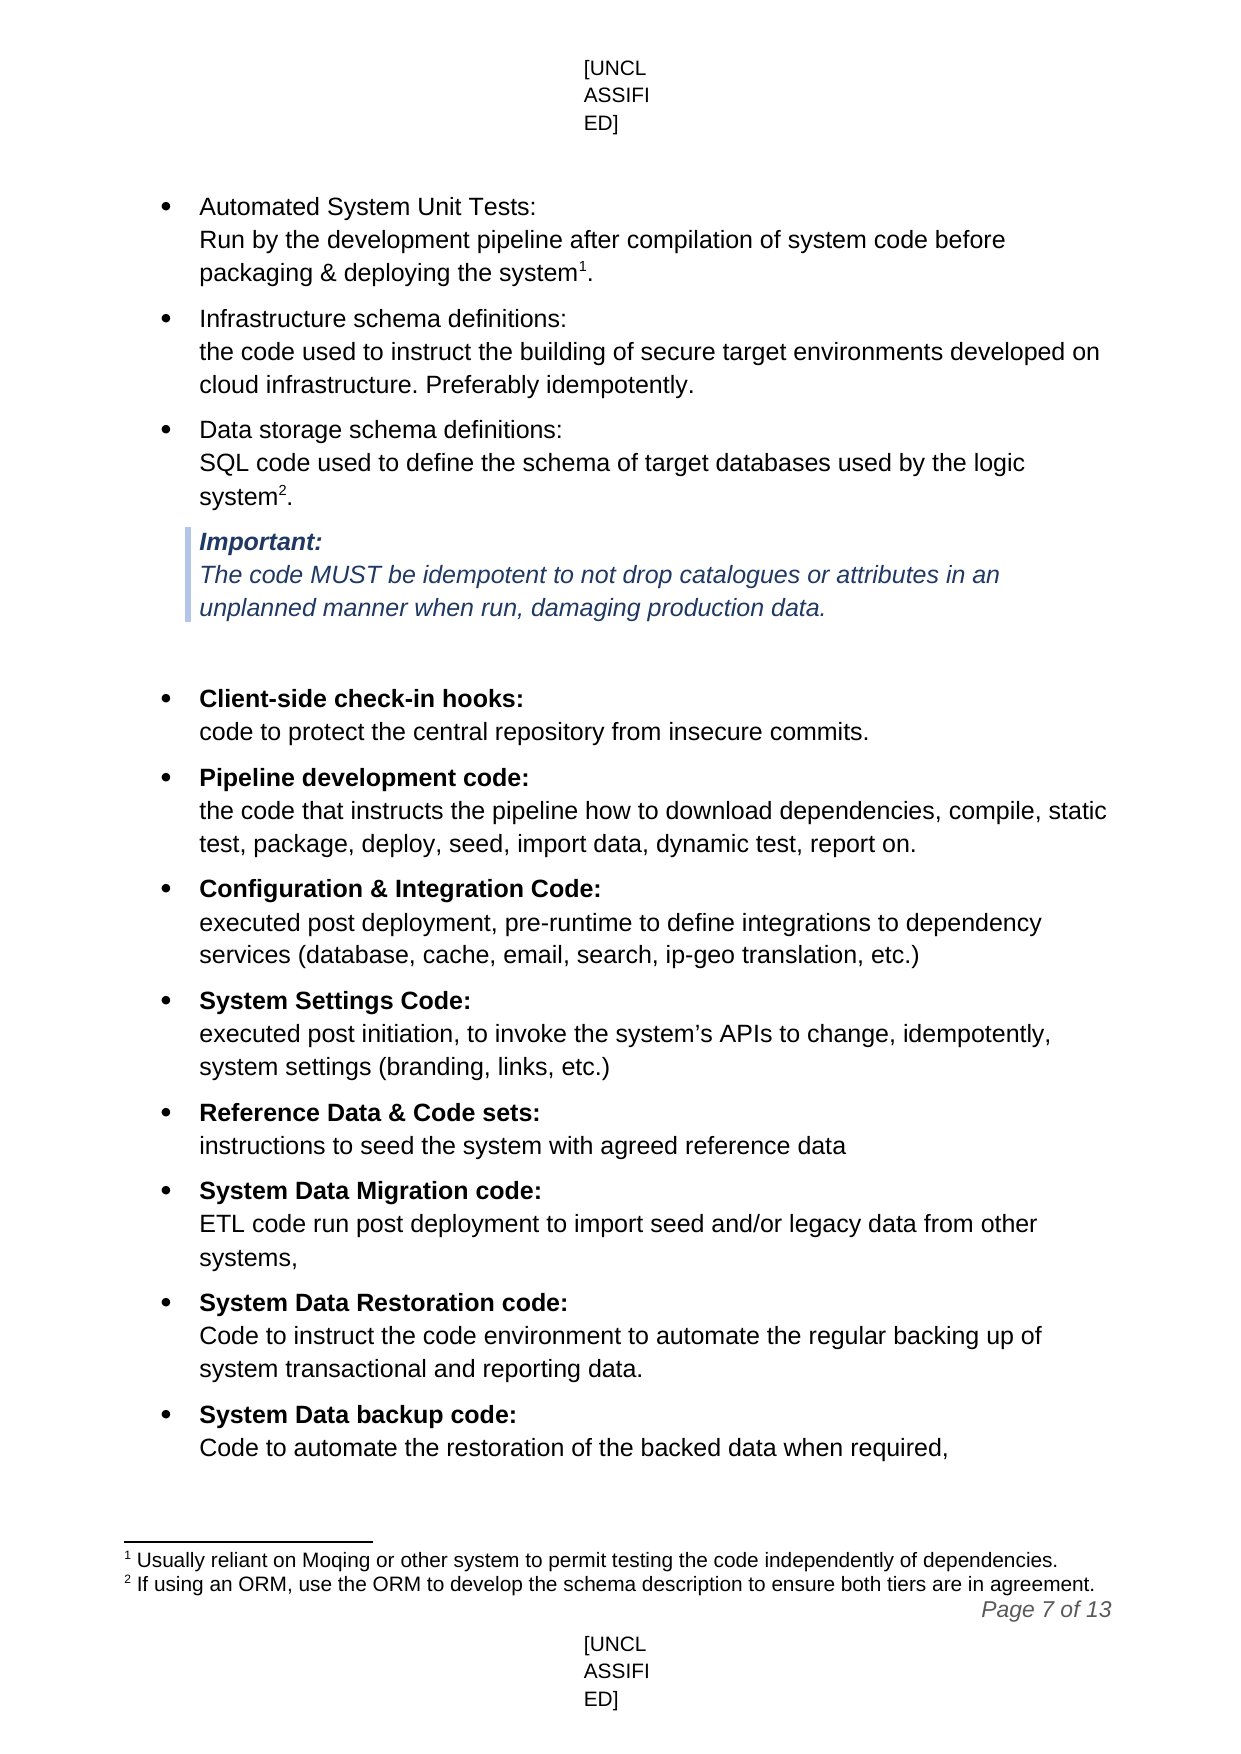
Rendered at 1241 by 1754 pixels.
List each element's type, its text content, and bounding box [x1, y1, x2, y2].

list System Data Migration code: ETL code run post deployment to import seed and/or legacy data from other systems, [162, 1176, 1116, 1271]
list System Settings Code: executed post initiation, to invoke the system’s APIs to change, idempotently, system settings (branding, links, etc.) [162, 986, 1116, 1081]
list System Data Restoration code: Code to instruct the code environment to automate the regular backing up of system transactional and reporting data. [162, 1288, 1116, 1383]
list Client-side check-in hooks: code to protect the central repository from insecure commits. [162, 684, 1116, 746]
list Data storage schema definitions: SQL code used to define the schema of target databases used by the logic system. [162, 415, 1116, 510]
list Configuration & Integration Code: executed post deployment, pre-runtime to define integrations to dependency services (database, cache, email, search, ip-geo translation, etc.) [162, 874, 1116, 969]
list Infrastructure schema definitions: the code used to instruct the building of secure target environments developed on cloud infrastructure. Preferably idempotently. [162, 304, 1116, 398]
text Important: The code MUST be idempotent to not drop catalogues or attributes in an unplanned manner when run, damaging production data. [191, 527, 1116, 622]
list Automated System Unit Tests: Run by the development pipeline after compilation of system code before packaging & deploying the system. [162, 192, 1116, 287]
list Reference Data & Code sets: instructions to seed the system with agreed reference data [162, 1098, 1116, 1159]
list System Data backup code: Code to automate the restoration of the backed data when required, [162, 1400, 1116, 1462]
list Pipeline development code: the code that instructs the pipeline how to download dependencies, compile, static test, package, deploy, seed, import data, dynamic test, report on. [162, 763, 1116, 858]
